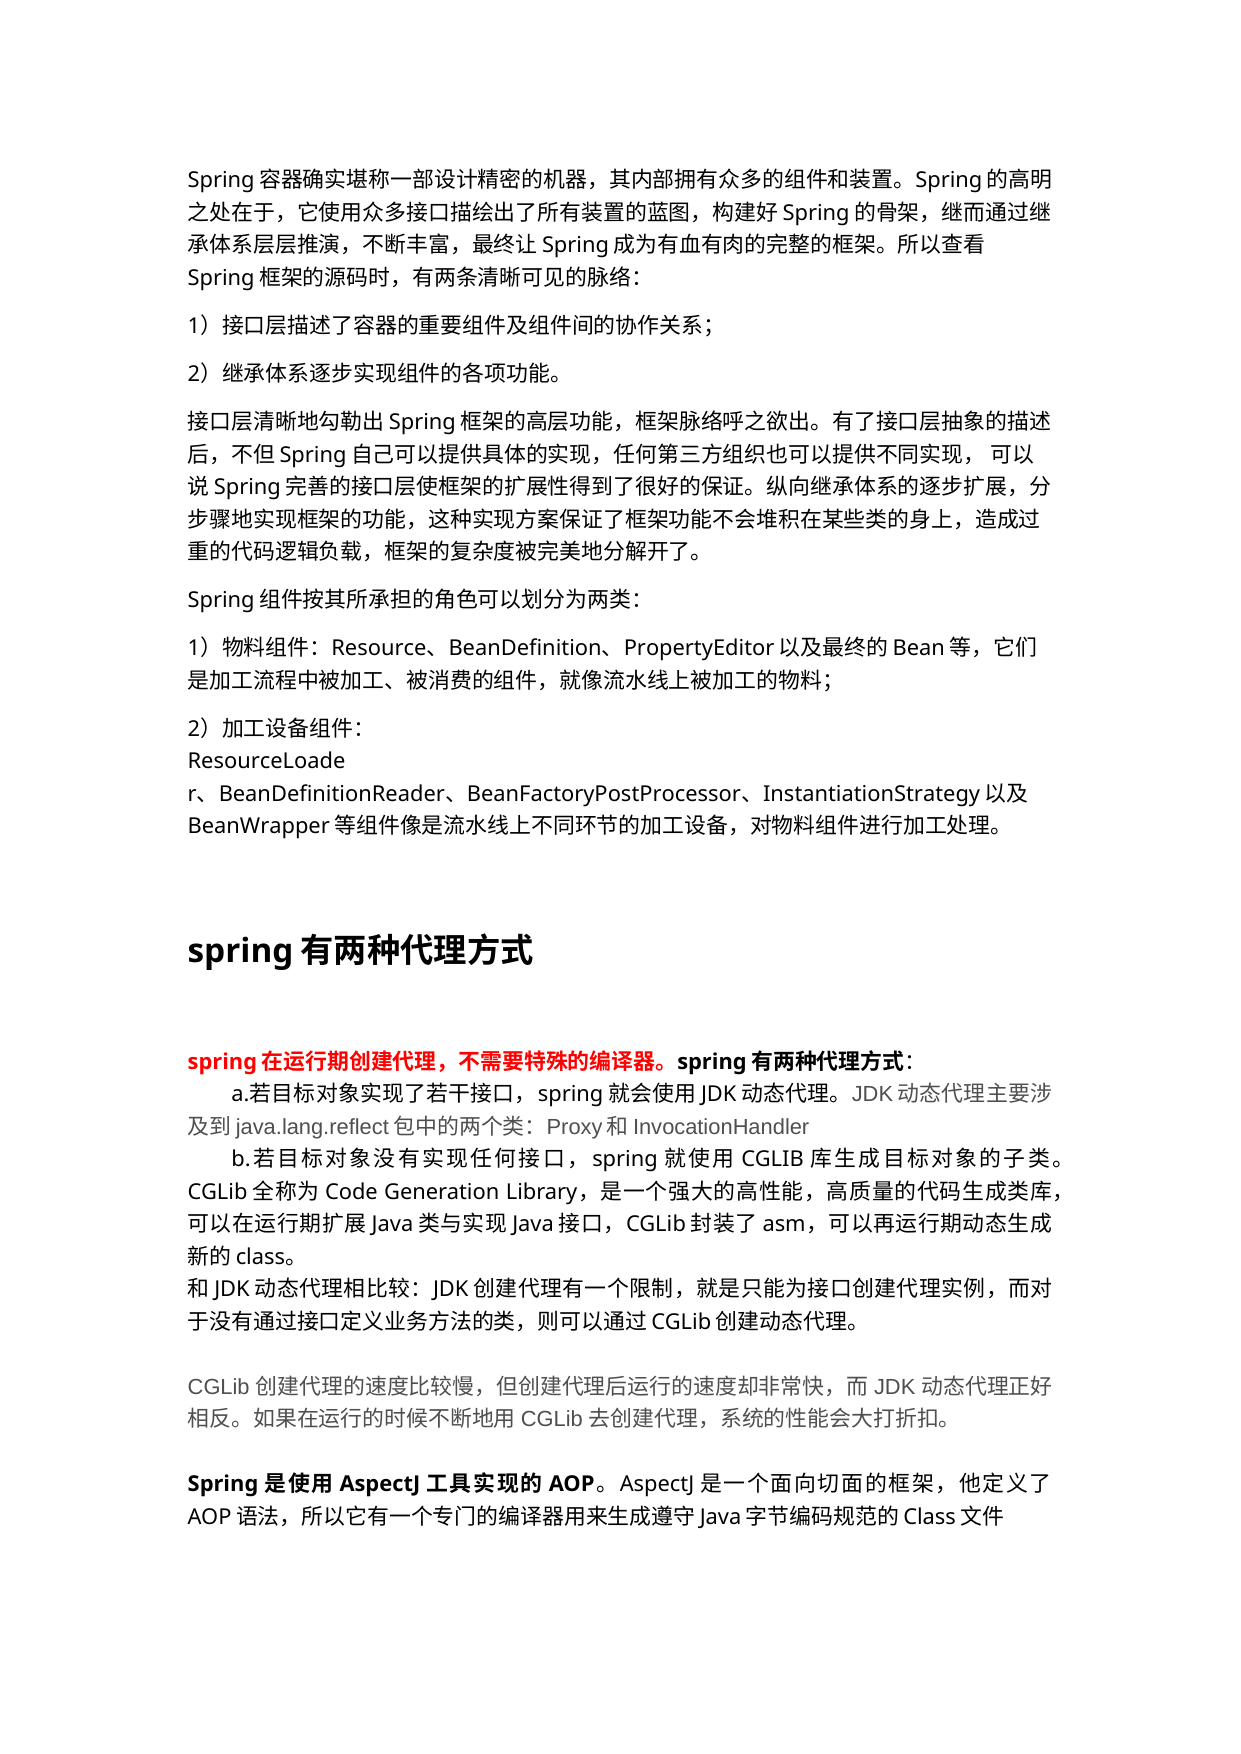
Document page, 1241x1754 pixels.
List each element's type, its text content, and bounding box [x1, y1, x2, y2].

text b.若目标对象没有实现任何接口，spring就使用CGLIB库生成目标对象的子类。CGLib全称为Code Generation Library，是一个强大的高性能，高质量的代码生成类库，可以在运行期扩展Java类与实现Java接口，CGLib封装了asm，可以再运行期动态生成新的class。 [187, 1141, 1053, 1271]
text Spring容器确实堪称一部设计精密的机器，其内部拥有众多的组件和装置。Spring的高明之处在于，它使用众多接口描绘出了所有装置的蓝图，构建好Spring的骨架，继而通过继承体系层层推演，不断丰富，最终让Spring成为有血有肉的完整的框架。所以查看Spring框架的源码时，有两条清晰可见的脉络： [187, 162, 1053, 292]
text Spring是使用AspectJ工具实现的AOP。AspectJ是一个面向切面的框架，他定义了AOP语法，所以它有一个专门的编译器用来生成遵守Java字节编码规范的Class文件 [187, 1466, 1053, 1531]
text 1）物料组件：Resource、BeanDefinition、PropertyEditor以及最终的Bean等，它们是加工流程中被加工、被消费的组件，就像流水线上被加工的物料； [187, 630, 1053, 695]
text 2）继承体系逐步实现组件的各项功能。 [187, 356, 1053, 388]
text 2）加工设备组件：ResourceLoader、BeanDefinitionReader、BeanFactoryPostProcessor、InstantiationStrategy以及BeanWrapper等组件像是流水线上不同环节的加工设备，对物料组件进行加工处理。 [187, 711, 1053, 841]
subtitle spring有两种代理方式 [187, 916, 1053, 981]
text 1）接口层描述了容器的重要组件及组件间的协作关系； [187, 308, 1053, 340]
text a.若目标对象实现了若干接口，spring就会使用JDK动态代理。JDK动态代理主要涉及到java.lang.reflect包中的两个类：Proxy和InvocationHandler [187, 1076, 1053, 1141]
text 和JDK动态代理相比较：JDK创建代理有一个限制，就是只能为接口创建代理实例，而对于没有通过接口定义业务方法的类，则可以通过CGLib创建动态代理。 [187, 1271, 1053, 1336]
text 接口层清晰地勾勒出Spring框架的高层功能，框架脉络呼之欲出。有了接口层抽象的描述后，不但Spring自己可以提供具体的实现，任何第三方组织也可以提供不同实现， 可以说Spring完善的接口层使框架的扩展性得到了很好的保证。纵向继承体系的逐步扩展，分步骤地实现框架的功能，这种实现方案保证了框架功能不会堆积在某些类的身上，造成过重的代码逻辑负载，框架的复杂度被完美地分解开了。 [187, 404, 1053, 566]
text spring在运行期创建代理，不需要特殊的编译器。spring有两种代理方式： [187, 1043, 1053, 1076]
text CGLib 创建代理的速度比较慢，但创建代理后运行的速度却非常快，而 JDK 动态代理正好相反。如果在运行的时候不断地用 CGLib 去创建代理，系统的性能会大打折扣。 [187, 1368, 1053, 1433]
text Spring组件按其所承担的角色可以划分为两类： [187, 582, 1053, 614]
